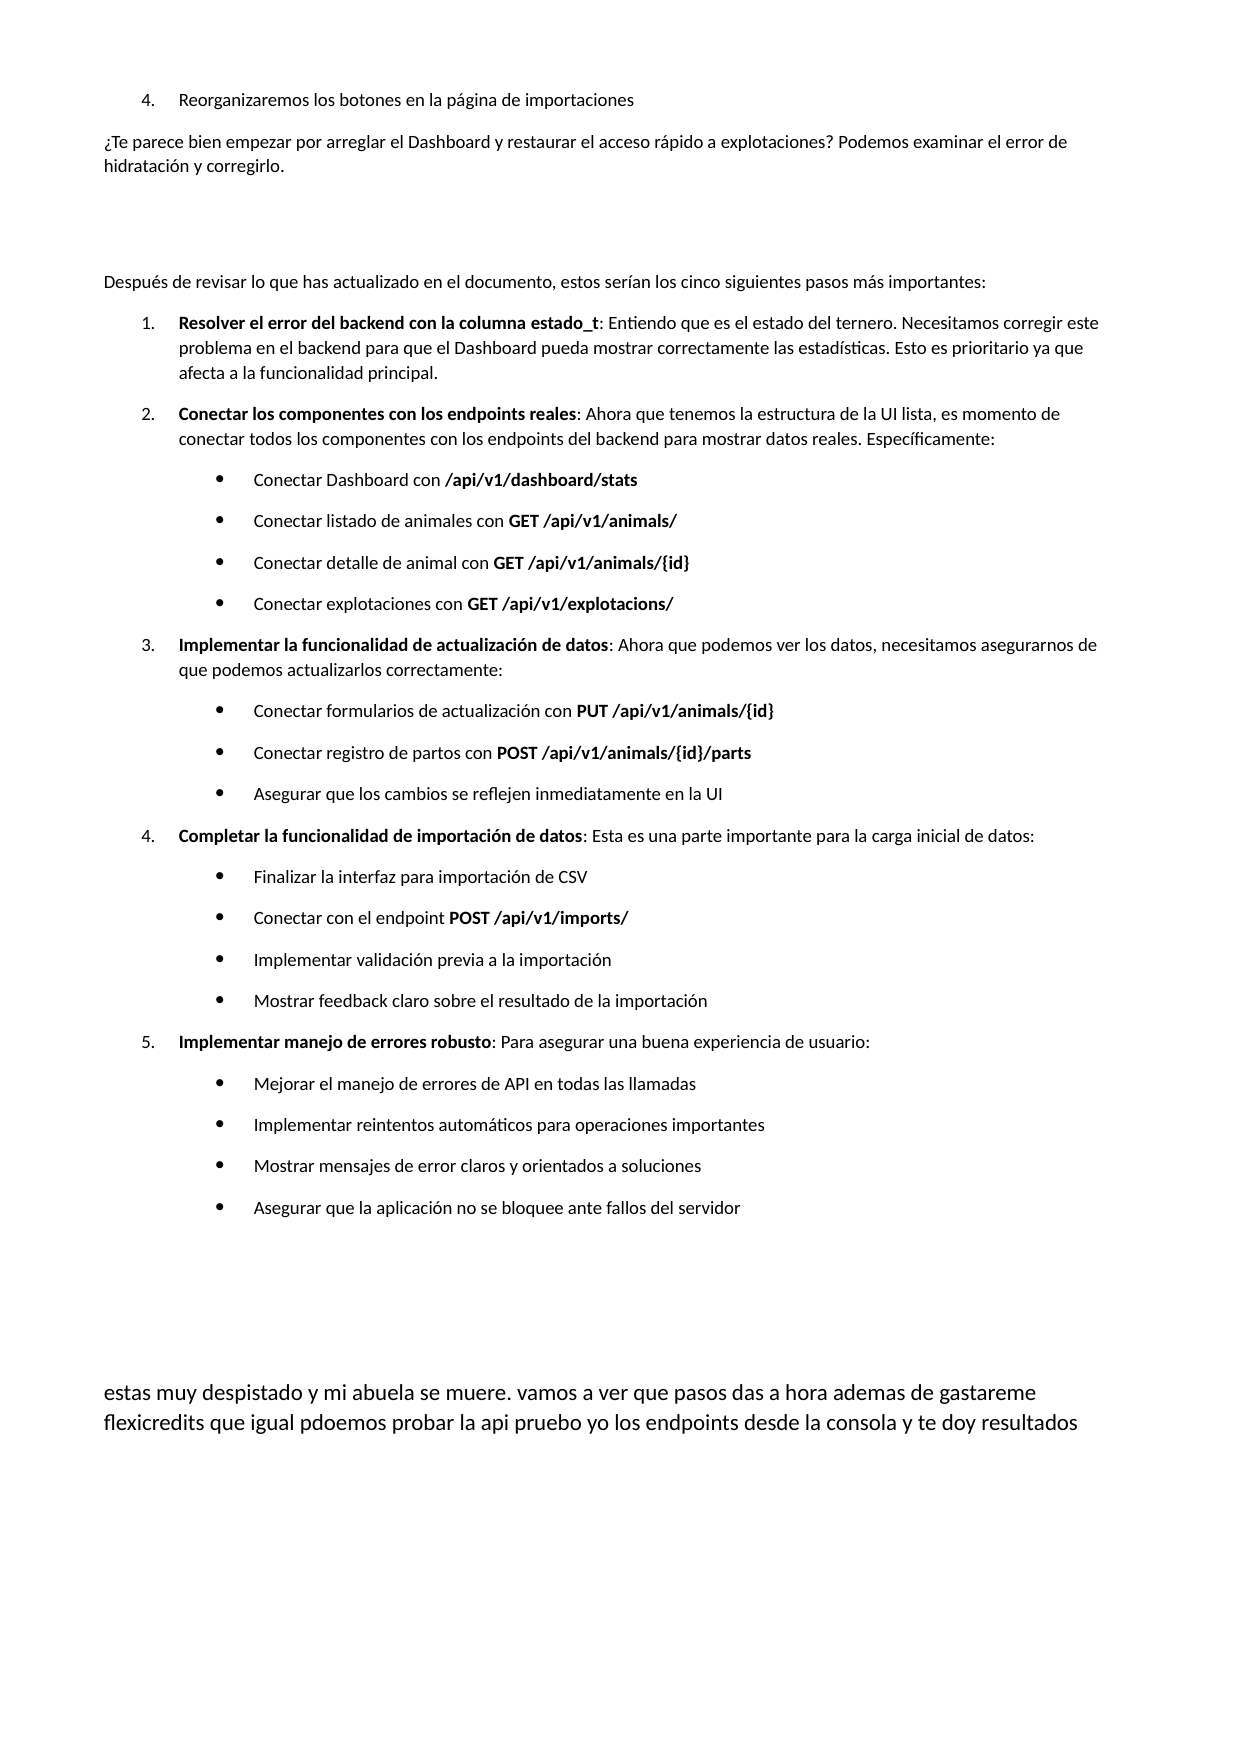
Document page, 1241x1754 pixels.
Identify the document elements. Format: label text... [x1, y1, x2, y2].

list Conectar listado de animales con GET /api/v1/animals/ [216, 509, 1122, 532]
list Implementar reintentos automáticos para operaciones importantes [216, 1113, 1122, 1136]
list Conectar registro de partos con POST /api/v1/animals/{id}/parts [216, 741, 1122, 764]
list Conectar los componentes con los endpoints reales: Ahora que tenemos la estructura de la UI lista, es momento de conectar todos los componentes con los endpoints del backend para mostrar datos reales. Específicamente: [141, 402, 1122, 450]
list Finalizar la interfaz para importación de CSV [216, 865, 1122, 888]
list Conectar formularios de actualización con PUT /api/v1/animals/{id} [216, 700, 1122, 723]
list Mostrar feedback claro sobre el resultado de la importación [216, 989, 1122, 1012]
list Asegurar que los cambios se reflejen inmediatamente en la UI [216, 782, 1122, 805]
list Conectar detalle de animal con GET /api/v1/animals/{id} [216, 551, 1122, 574]
list Implementar manejo de errores robusto: Para asegurar una buena experiencia de usuario: [141, 1031, 1122, 1053]
text Después de revisar lo que has actualizado en el documento, estos serían los cinco siguientes pasos más importantes: [103, 196, 1122, 293]
list Implementar la funcionalidad de actualización de datos: Ahora que podemos ver los datos, necesitamos asegurarnos de que podemos actualizarlos correctamente: [141, 634, 1122, 681]
list Conectar Dashboard con /api/v1/dashboard/stats [216, 468, 1122, 491]
list Completar la funcionalidad de importación de datos: Esta es una parte importante para la carga inicial de datos: [141, 824, 1122, 847]
list Resolver el error del backend con la columna estado_t: Entiendo que es el estado del ternero. Necesitamos corregir este problema en el backend para que el Dashboard pueda mostrar correctamente las estadísticas. Esto es prioritario ya que afecta a la funcionalidad principal. [141, 311, 1122, 384]
list Mejorar el manejo de errores de API en todas las llamadas [216, 1072, 1122, 1095]
list Mostrar mensajes de error claros y orientados a soluciones [216, 1154, 1122, 1177]
list Reorganizaremos los botones en la página de importaciones [141, 89, 1122, 112]
list Conectar explotaciones con GET /api/v1/explotacions/ [216, 592, 1122, 615]
list Asegurar que la aplicación no se bloquee ante fallos del servidor [216, 1196, 1122, 1219]
list Conectar con el endpoint POST /api/v1/imports/ [216, 906, 1122, 929]
text estas muy despistado y mi abuela se muere. vamos a ver que pasos das a hora ademas de gastareme flexicredits que igual pdoemos probar la api pruebo yo los endpoints desde la consola y te doy resultados [103, 1378, 1122, 1436]
text ¿Te parece bien empezar por arreglar el Dashboard y restaurar el acceso rápido a explotaciones? Podemos examinar el error de hidratación y corregirlo. [103, 130, 1122, 178]
list Implementar validación previa a la importación [216, 948, 1122, 971]
